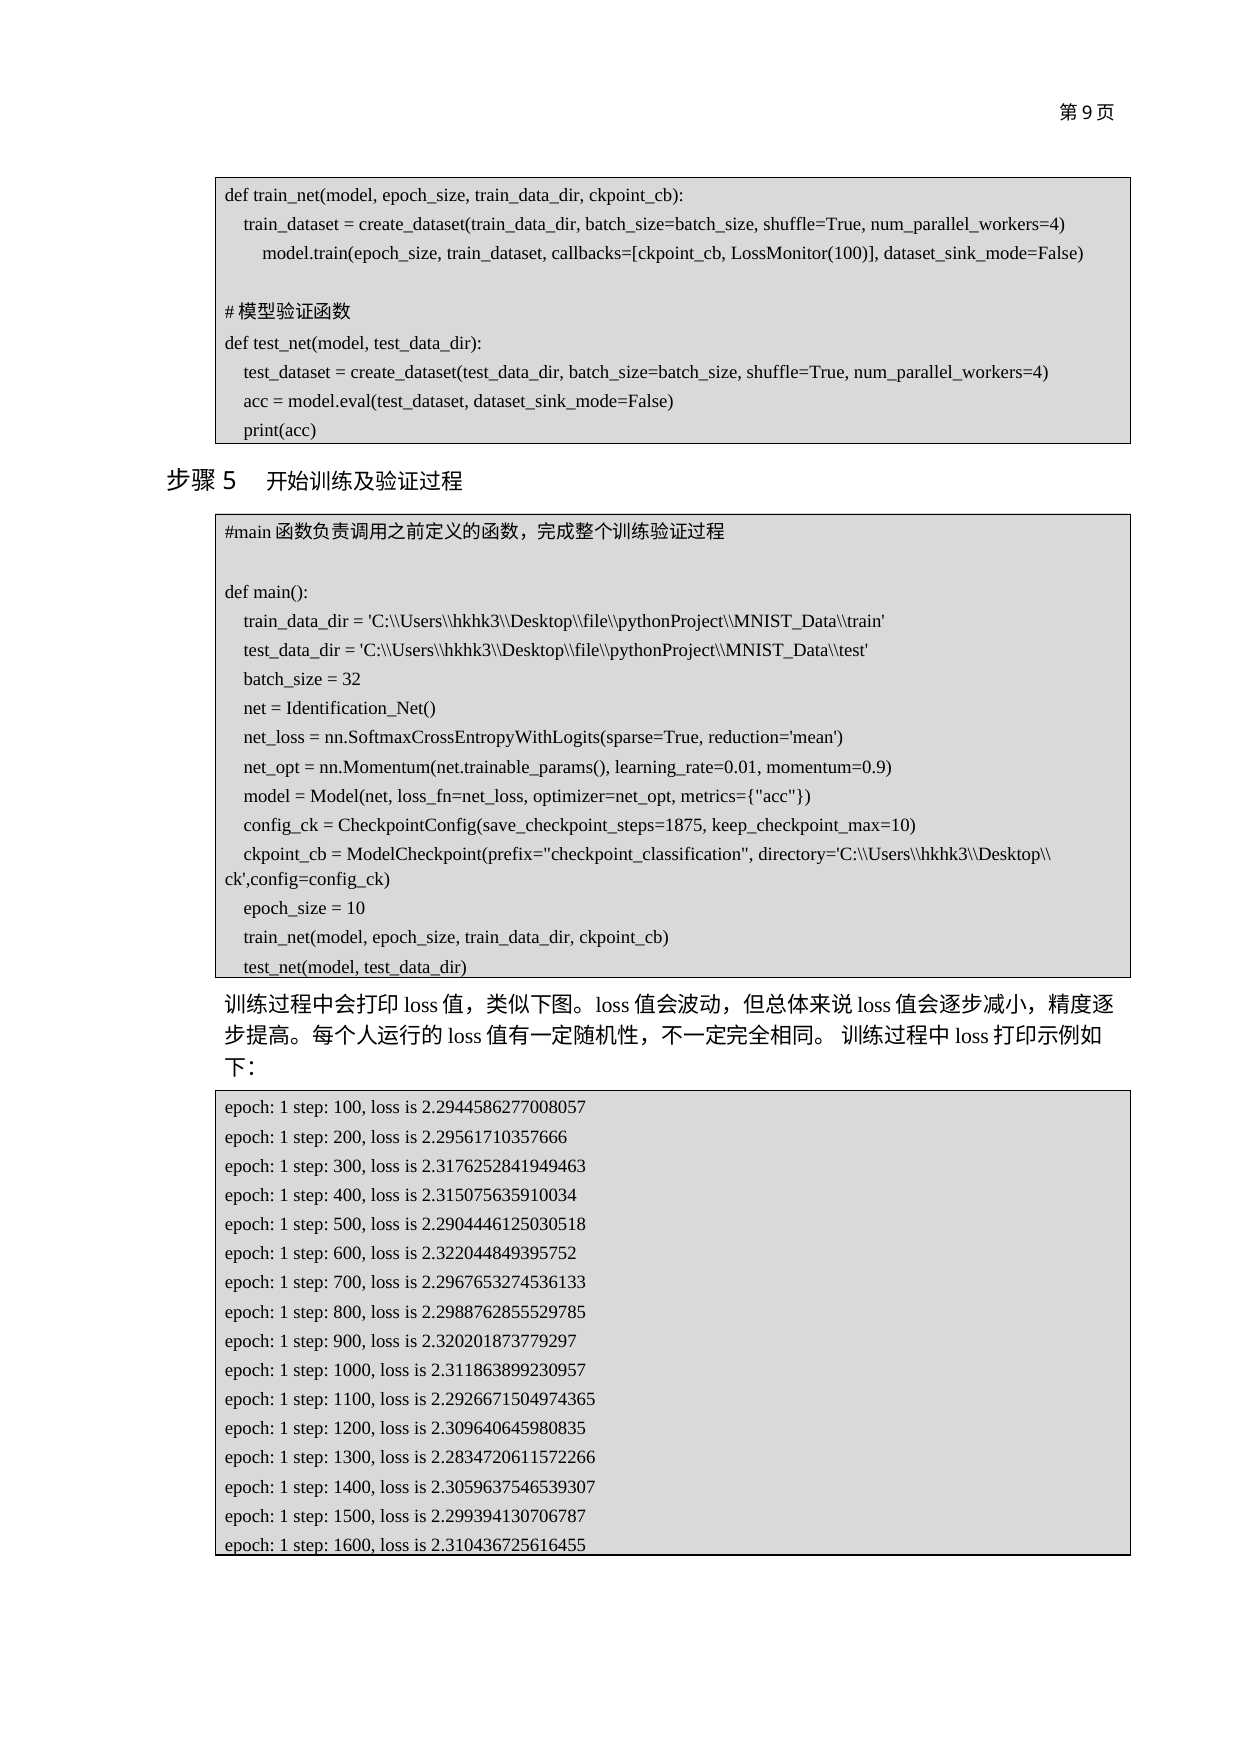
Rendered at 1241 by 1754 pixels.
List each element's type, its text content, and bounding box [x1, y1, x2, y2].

text epoch_size = 10 [216, 891, 1130, 919]
text net_opt = nn.Momentum(net.trainable_params(), learning_rate=0.01, momentum=0.9) [216, 749, 1130, 777]
text epoch: 1 step: 1100, loss is 2.2926671504974365 [216, 1382, 1130, 1410]
text test_net(model, test_data_dir) [216, 949, 1130, 977]
text epoch: 1 step: 800, loss is 2.2988762855529785 [216, 1294, 1130, 1322]
text epoch: 1 step: 200, loss is 2.29561710357666 [216, 1119, 1130, 1147]
text epoch: 1 step: 1200, loss is 2.309640645980835 [216, 1411, 1130, 1439]
text epoch: 1 step: 300, loss is 2.3176252841949463 [216, 1148, 1130, 1176]
text epoch: 1 step: 1300, loss is 2.2834720611572266 [216, 1440, 1130, 1468]
text epoch: 1 step: 100, loss is 2.2944586277008057 [216, 1091, 1130, 1118]
text ckpoint_cb = ModelCheckpoint(prefix="checkpoint_classification", directory='C:\\Users\\hkhk3\\Desktop\\ck',config=config_ck) [216, 837, 1130, 890]
text #main函数负责调用之前定义的函数，完成整个训练验证过程 [216, 515, 1130, 544]
text train_net(model, epoch_size, train_data_dir, ckpoint_cb) [216, 920, 1130, 948]
text model.train(epoch_size, train_dataset, callbacks=[ckpoint_cb, LossMonitor(100)], dataset_sink_mode=False) [216, 236, 1130, 264]
text config_ck = CheckpointConfig(save_checkpoint_steps=1875, keep_checkpoint_max=10) [216, 807, 1130, 836]
text 训练过程中会打印loss值，类似下图。loss值会波动，但总体来说loss值会逐步减小，精度逐步提高。每个人运行的loss值有一定随机性，不一定完全相同。 训练过程中loss打印示例如下： [224, 987, 1122, 1082]
text def train_net(model, epoch_size, train_data_dir, ckpoint_cb): [216, 178, 1130, 205]
text # 模型验证函数 [216, 294, 1130, 324]
text epoch: 1 step: 900, loss is 2.320201873779297 [216, 1323, 1130, 1351]
text print(acc) [216, 413, 1130, 443]
text train_dataset = create_dataset(train_data_dir, batch_size=batch_size, shuffle=True, num_parallel_workers=4) [216, 206, 1130, 234]
text test_dataset = create_dataset(test_data_dir, batch_size=batch_size, shuffle=True, num_parallel_workers=4) [216, 354, 1130, 382]
text def test_net(model, test_data_dir): [216, 325, 1130, 353]
text epoch: 1 step: 400, loss is 2.315075635910034 [216, 1177, 1130, 1206]
text 开始训练及验证过程 [236, 461, 1122, 497]
text epoch: 1 step: 1400, loss is 2.3059637546539307 [216, 1469, 1130, 1497]
text epoch: 1 step: 700, loss is 2.2967653274536133 [216, 1265, 1130, 1293]
text epoch: 1 step: 1000, loss is 2.311863899230957 [216, 1352, 1130, 1381]
text epoch: 1 step: 600, loss is 2.322044849395752 [216, 1236, 1130, 1264]
text net_loss = nn.SoftmaxCrossEntropyWithLogits(sparse=True, reduction='mean') [216, 720, 1130, 748]
text test_data_dir = 'C:\\Users\\hkhk3\\Desktop\\file\\pythonProject\\MNIST_Data\\test' [216, 632, 1130, 661]
text model = Model(net, loss_fn=net_loss, optimizer=net_opt, metrics={"acc"}) [216, 778, 1130, 806]
text net = Identification_Net() [216, 691, 1130, 719]
text epoch: 1 step: 1500, loss is 2.299394130706787 [216, 1498, 1130, 1526]
text train_data_dir = 'C:\\Users\\hkhk3\\Desktop\\file\\pythonProject\\MNIST_Data\\train' [216, 603, 1130, 631]
text batch_size = 32 [216, 662, 1130, 690]
text def main(): [216, 574, 1130, 602]
text acc = model.eval(test_dataset, dataset_sink_mode=False) [216, 383, 1130, 412]
text epoch: 1 step: 500, loss is 2.2904446125030518 [216, 1207, 1130, 1235]
text epoch: 1 step: 1600, loss is 2.310436725616455 [216, 1527, 1130, 1554]
